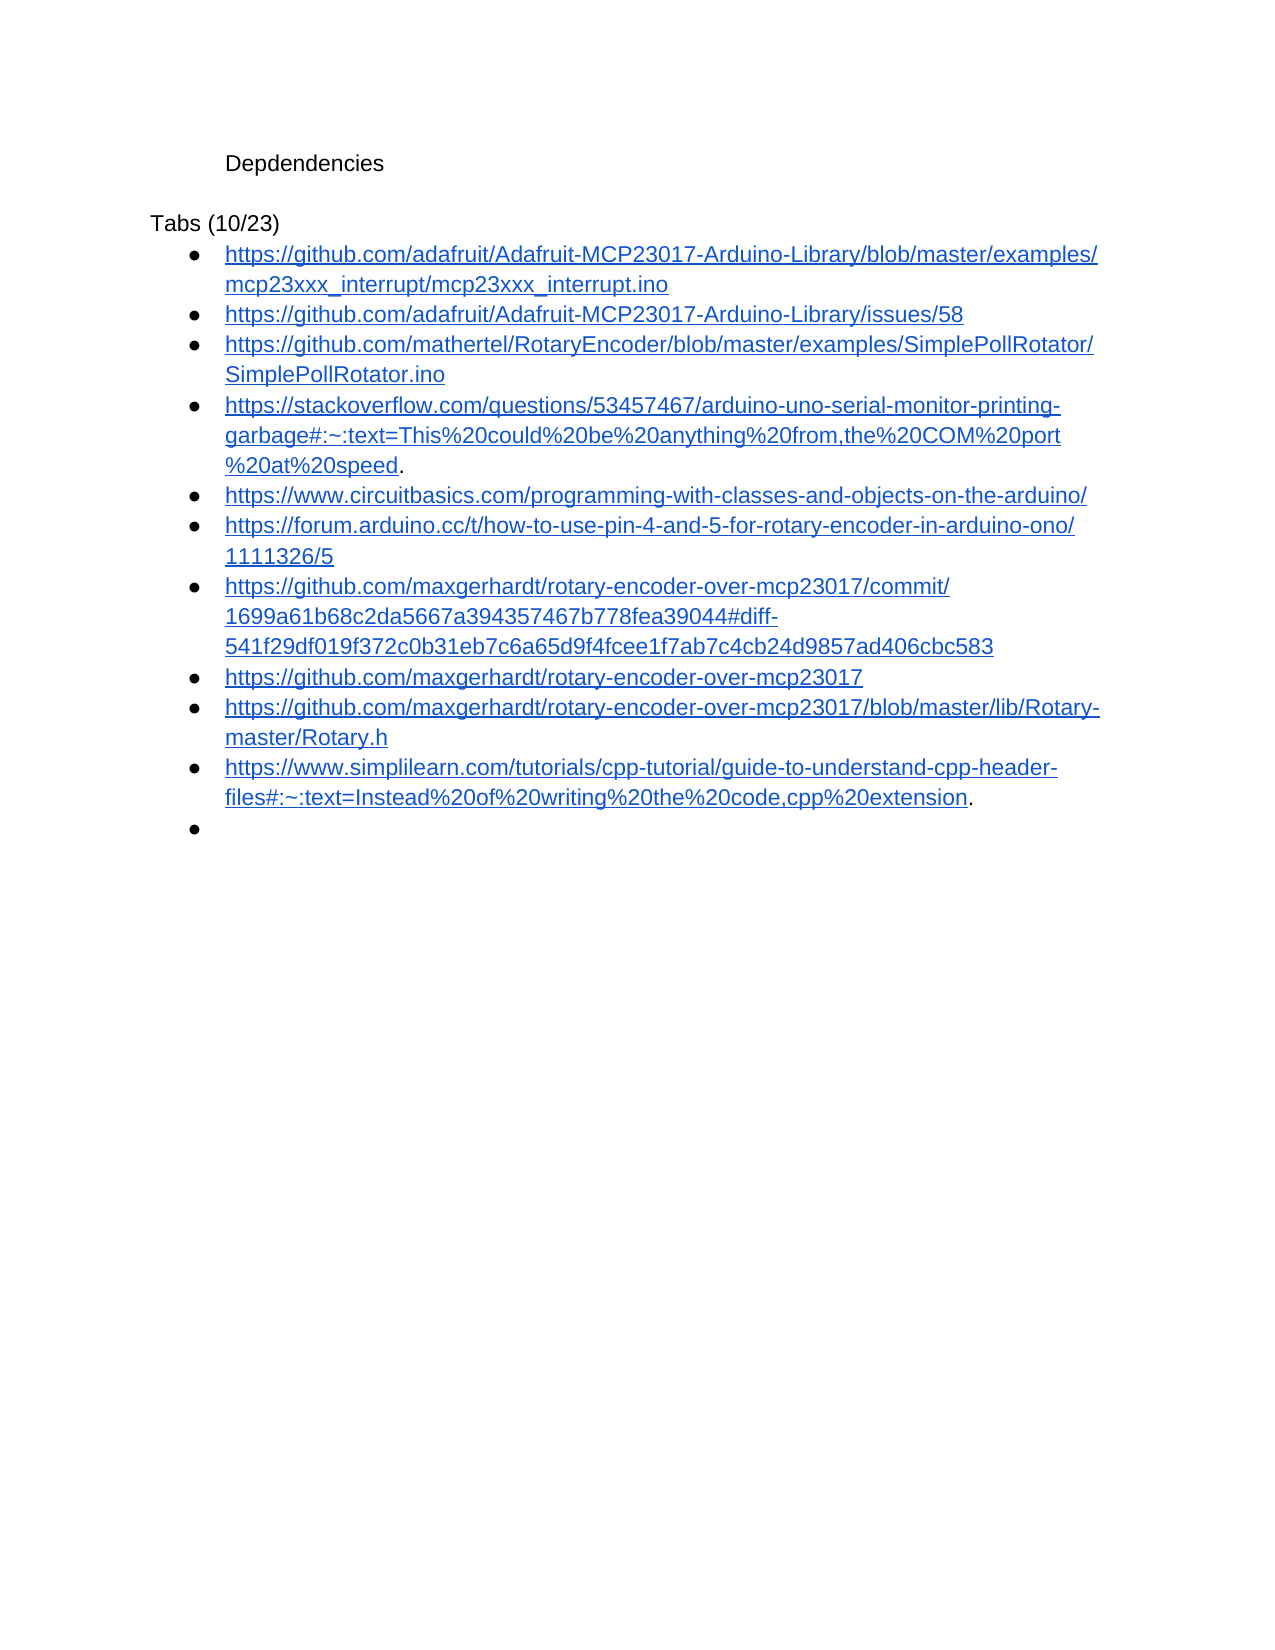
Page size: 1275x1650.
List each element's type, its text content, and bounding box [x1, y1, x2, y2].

list https://github.com/adafruit/Adafruit-MCP23017-Arduino-Library/issues/58 [187, 301, 1125, 327]
list https://github.com/maxgerhardt/rotary-encoder-over-mcp23017 [187, 663, 1125, 690]
list https://www.circuitbasics.com/programming-with-classes-and-objects-on-the-arduino/ [187, 482, 1125, 509]
list https://stackoverflow.com/questions/53457467/arduino-uno-serial-monitor-printing-garbage#:~:text=This%20could%20be%20anything%20from,the%20COM%20port%20at%20speed. [187, 392, 1125, 478]
list https://forum.arduino.cc/t/how-to-use-pin-4-and-5-for-rotary-encoder-in-arduino-ono/1111326/5 [187, 512, 1125, 569]
list https://www.simplilearn.com/tutorials/cpp-tutorial/guide-to-understand-cpp-header-files#:~:text=Instead%20of%20writing%20the%20code,cpp%20extension. [187, 754, 1125, 811]
text Depdendencies [150, 150, 1125, 176]
text Tabs (10/23) [150, 210, 1125, 237]
list https://github.com/adafruit/Adafruit-MCP23017-Arduino-Library/blob/master/examples/mcp23xxx_interrupt/mcp23xxx_interrupt.ino [187, 241, 1125, 297]
list https://github.com/mathertel/RotaryEncoder/blob/master/examples/SimplePollRotator/SimplePollRotator.ino [187, 331, 1125, 388]
list https://github.com/maxgerhardt/rotary-encoder-over-mcp23017/blob/master/lib/Rotary-master/Rotary.h [187, 694, 1125, 750]
list https://github.com/maxgerhardt/rotary-encoder-over-mcp23017/commit/1699a61b68c2da5667a394357467b778fea39044#diff-541f29df019f372c0b31eb7c6a65d9f4fcee1f7ab7c4cb24d9857ad406cbc583 [187, 573, 1125, 660]
